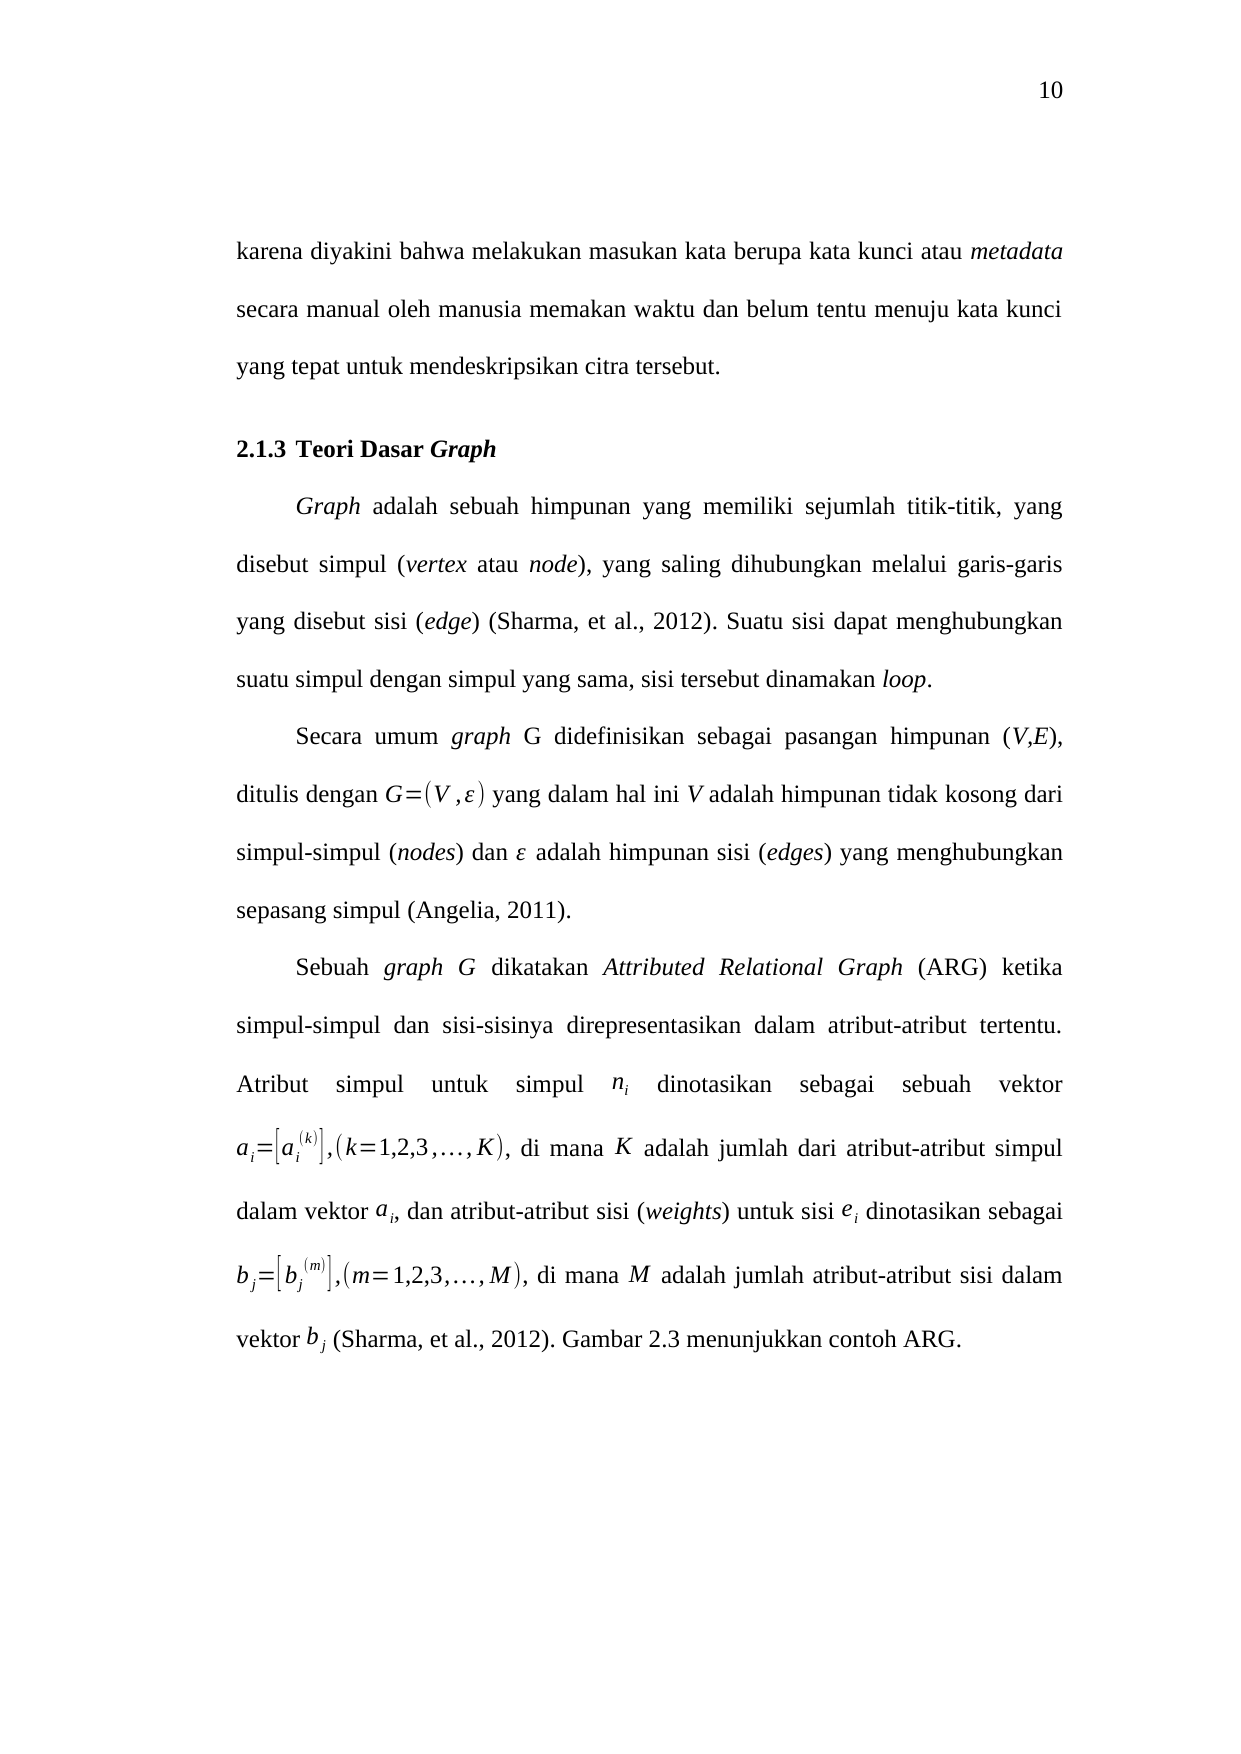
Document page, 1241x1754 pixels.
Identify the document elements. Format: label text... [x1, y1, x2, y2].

subtitle 2.1.3 Teori Dasar Graph [236, 434, 1063, 462]
text Sebuah graph dikatakan Attributed Relational Graph (ARG) ketika simpul-simpul dan sisi-sisinya direpresentasikan dalam atribut-atribut tertentu. Atribut simpul untuk simpul dinotasikan sebagai sebuah vektor , di mana adalah jumlah dari atribut-atribut simpul dalam vektor , dan atribut-atribut sisi (weights) untuk sisi dinotasikan sebagai , di mana adalah jumlah atribut-atribut sisi dalam vektor . Gambar 2.3 menunjukkan contoh ARG. [236, 952, 1063, 1354]
text Secara umum graph G didefinisikan sebagai pasangan himpunan (V,E), ditulis dengan yang dalam hal ini V adalah himpunan tidak kosong dari simpul-simpul (nodes) dan adalah himpunan sisi (edges) yang menghubungkan sepasang simpul . [236, 721, 1063, 924]
text Graph adalah sebuah himpunan yang memiliki sejumlah titik-titik, yang disebut simpul (vertex atau node), yang saling dihubungkan melalui garis-garis yang disebut sisi (edge) . Suatu sisi dapat menghubungkan suatu simpul dengan simpul yang sama, sisi tersebut dinamakan loop. [236, 491, 1063, 692]
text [236, 236, 1063, 380]
